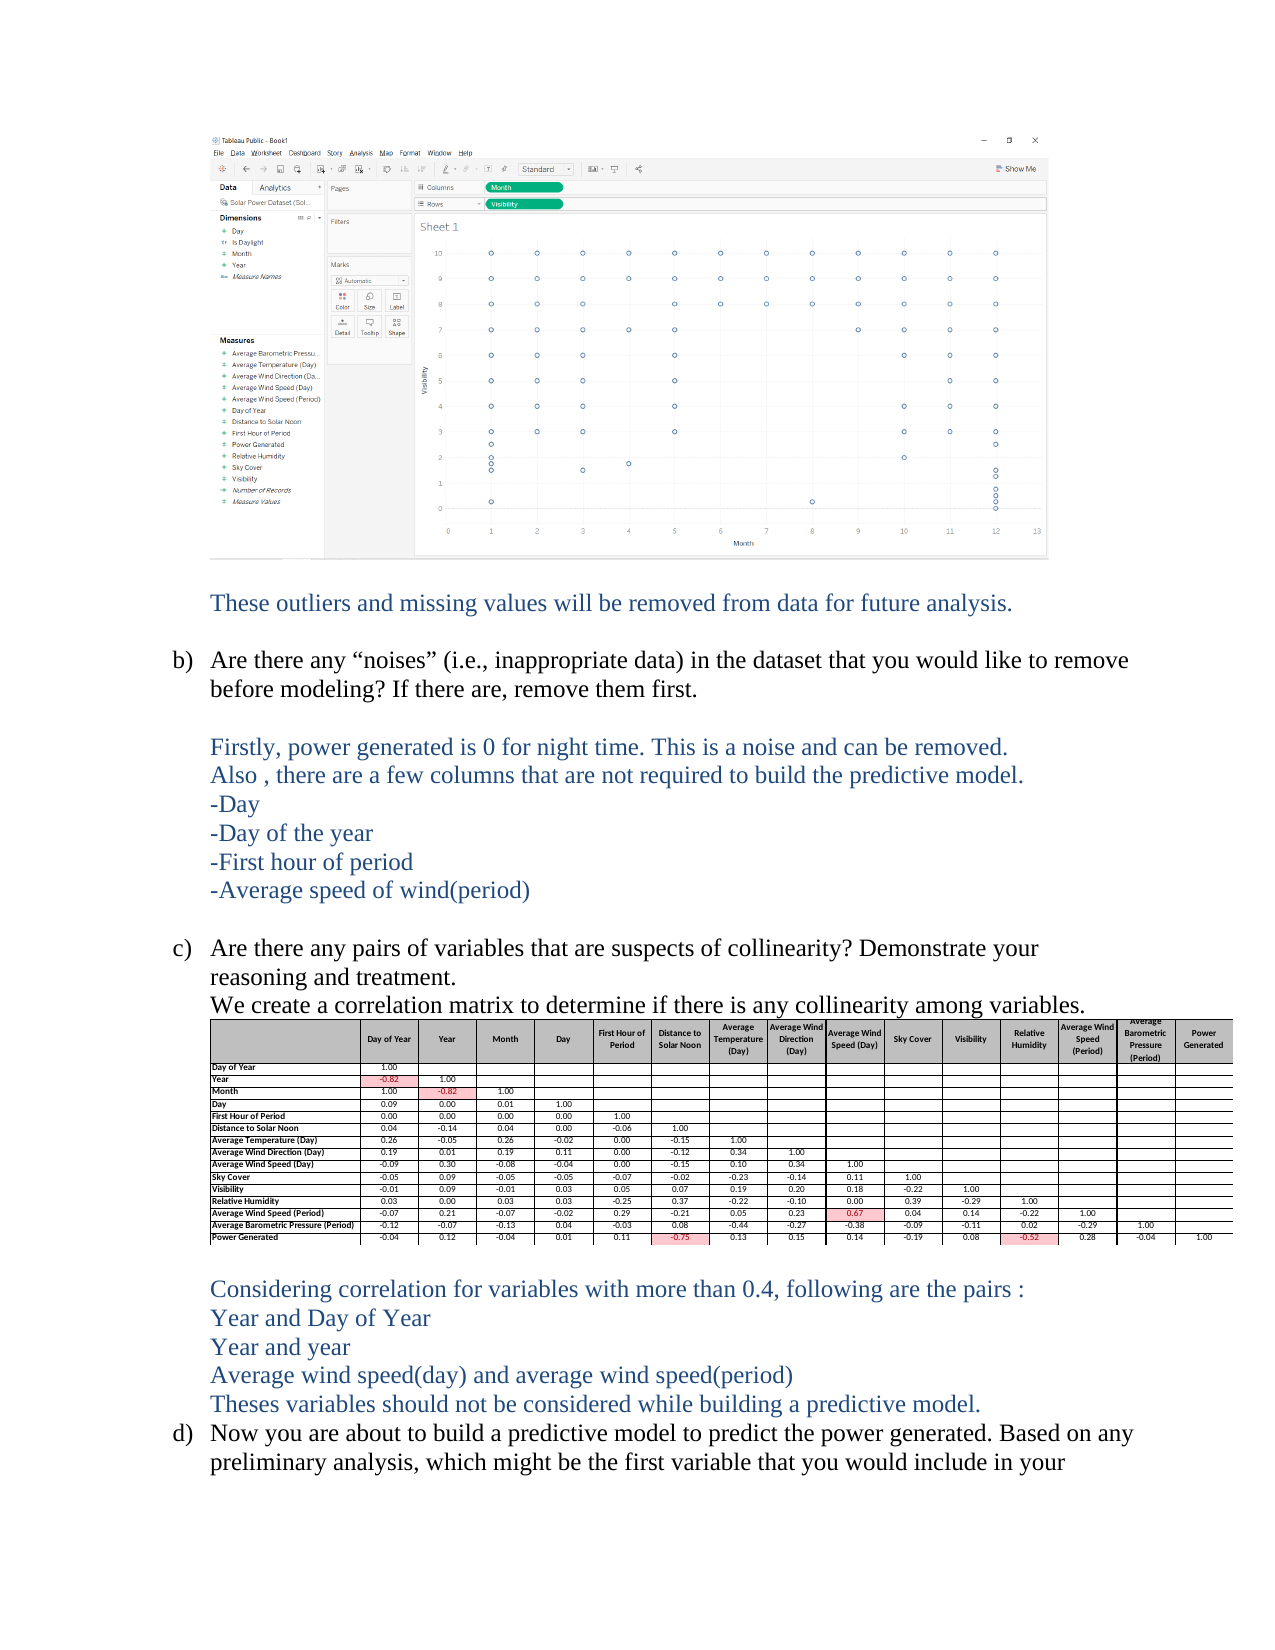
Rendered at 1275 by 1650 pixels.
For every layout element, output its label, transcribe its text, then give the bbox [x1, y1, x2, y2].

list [172, 1418, 1140, 1475]
text Theses variables should not be considered while building a predictive model. [210, 1389, 1140, 1418]
list Are there any pairs of variables that are suspects of collinearity? Demonstrate your reasoning and treatment. [172, 933, 1140, 990]
list Are there any “noises” (i.e., inappropriate data) in the dataset that you would like to remove before modeling? If there are, remove them first. [172, 645, 1140, 703]
text Year and Day of Year [210, 1303, 1140, 1332]
text -Day [210, 789, 1140, 818]
text -Day of the year [210, 818, 1140, 847]
text Also , there are a few columns that are not required to build the predictive model. [210, 760, 1140, 789]
text -First hour of period [210, 847, 1140, 875]
text -Average speed of wind(period) [210, 875, 1140, 904]
picture [210, 135, 1049, 560]
text We create a correlation matrix to determine if there is any collinearity among variables. [210, 990, 1140, 1019]
text Considering correlation for variables with more than 0.4, following are the pairs : [210, 1274, 1140, 1303]
text Firstly, power generated is 0 for night time. This is a noise and can be removed. [210, 732, 1140, 760]
text Year and year [210, 1332, 1140, 1360]
text These outliers and missing values will be removed from data for future analysis. [210, 588, 1140, 617]
text Average wind speed(day) and average wind speed(period) [210, 1360, 1140, 1389]
